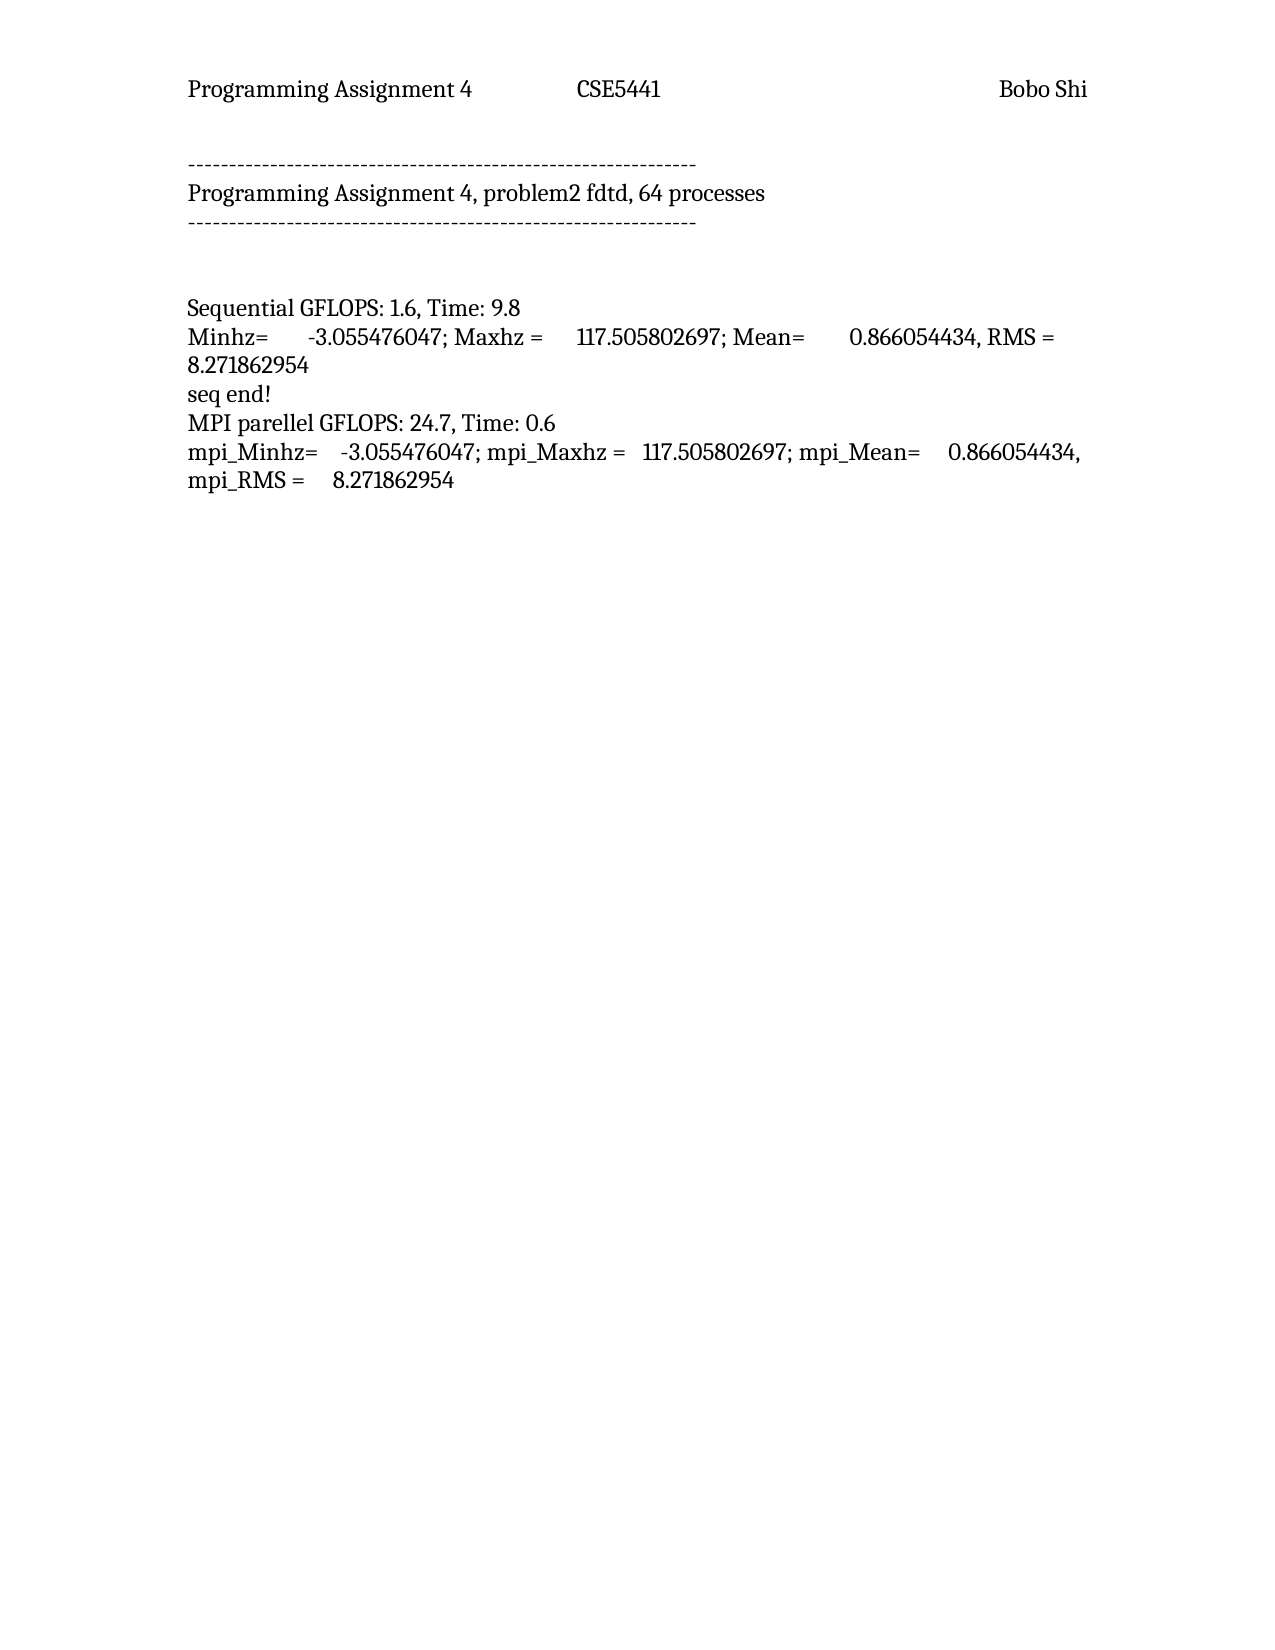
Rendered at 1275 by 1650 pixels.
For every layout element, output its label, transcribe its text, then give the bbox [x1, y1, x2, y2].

text -------------------------------------------------------------- [187, 207, 1087, 236]
text Programming Assignment 4, problem2 fdtd, 64 processes [187, 179, 1087, 207]
text Sequential GFLOPS: 1.6, Time: 9.8 [187, 294, 1087, 322]
text MPI parellel GFLOPS: 24.7, Time: 0.6 [187, 409, 1087, 437]
text -------------------------------------------------------------- [187, 150, 1087, 179]
text mpi_Minhz= -3.055476047; mpi_Maxhz = 117.505802697; mpi_Mean= 0.866054434, mpi_RMS = 8.271862954 [187, 437, 1087, 495]
text seq end! [187, 380, 1087, 409]
text Minhz= -3.055476047; Maxhz = 117.505802697; Mean= 0.866054434, RMS = 8.271862954 [187, 322, 1087, 380]
